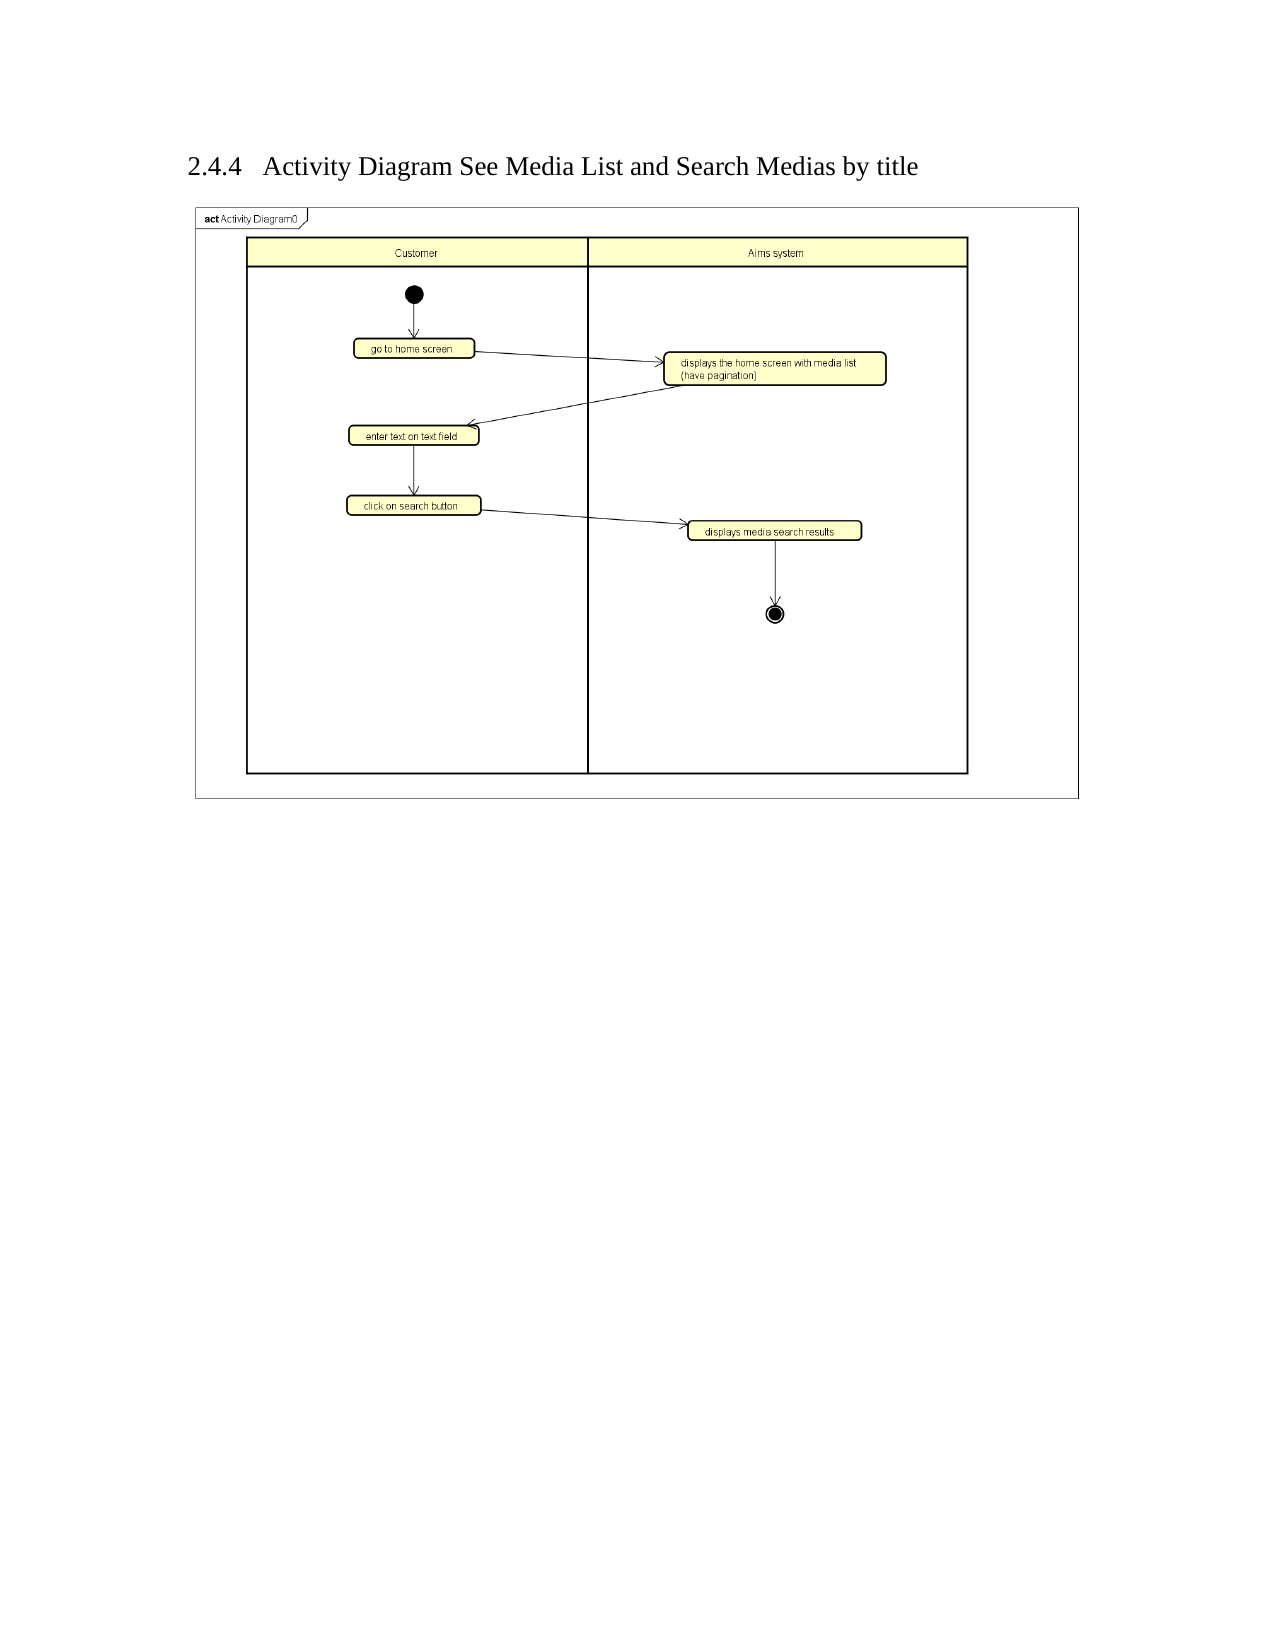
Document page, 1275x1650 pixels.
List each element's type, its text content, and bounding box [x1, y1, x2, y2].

subtitle Activity Diagram See Media List and Search Medias by title [187, 150, 1087, 181]
picture [187, 199, 1086, 807]
